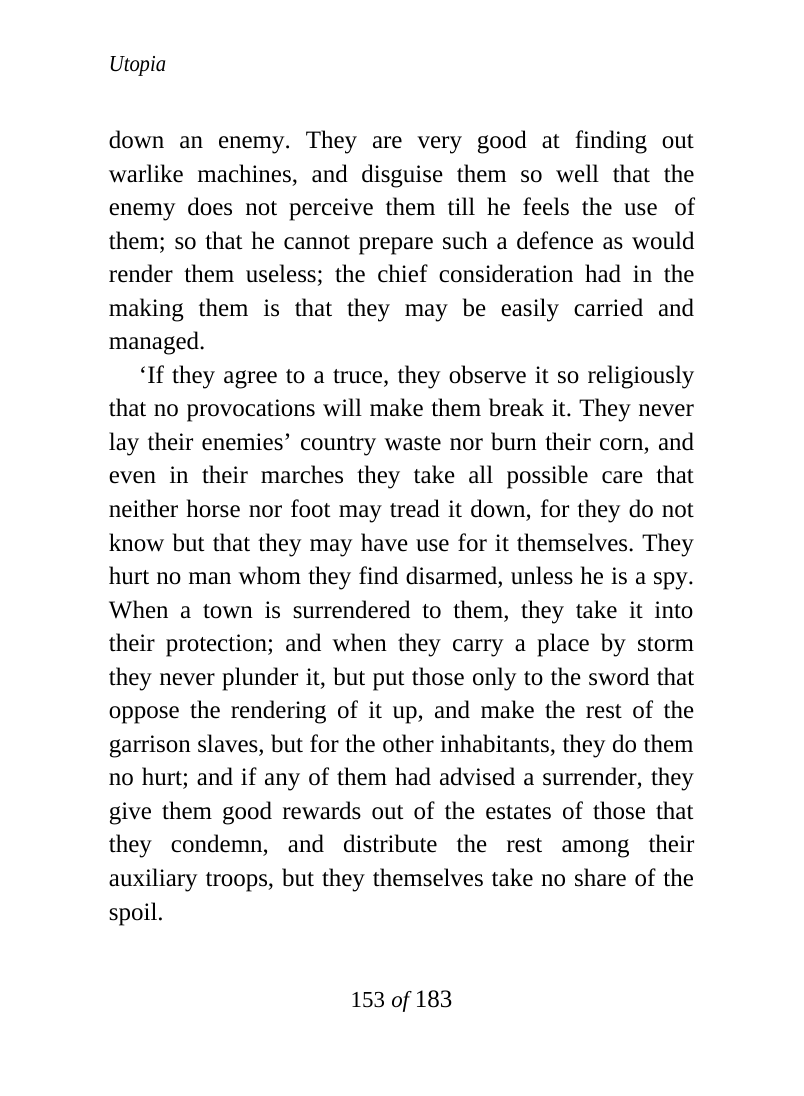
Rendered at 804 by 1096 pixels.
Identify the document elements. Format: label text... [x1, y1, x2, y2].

text down an enemy. They are very good at finding out warlike machines, and disguise them so well that the enemy does not perceive them till he feels the use of them; so that he cannot prepare such a defence as would render them useless; the chief consideration had in the making them is that they may be easily carried and managed. [109, 125, 695, 355]
text ‘If they agree to a truce, they observe it so religiously that no provocations will make them break it. They never lay their enemies’ country waste nor burn their corn, and even in their marches they take all possible care that neither horse nor foot may tread it down, for they do not know but that they may have use for it themselves. They hurt no man whom they find disarmed, unless he is a spy. When a town is surrendered to them, they take it into their protection; and when they carry a place by storm they never plunder it, but put those only to the sword that oppose the rendering of it up, and make the rest of the garrison slaves, but for the other inhabitants, they do them no hurt; and if any of them had advised a surrender, they give them good rewards out of the estates of those that they condemn, and distribute the rest among their auxiliary troops, but they themselves take no share of the spoil. [109, 360, 695, 925]
